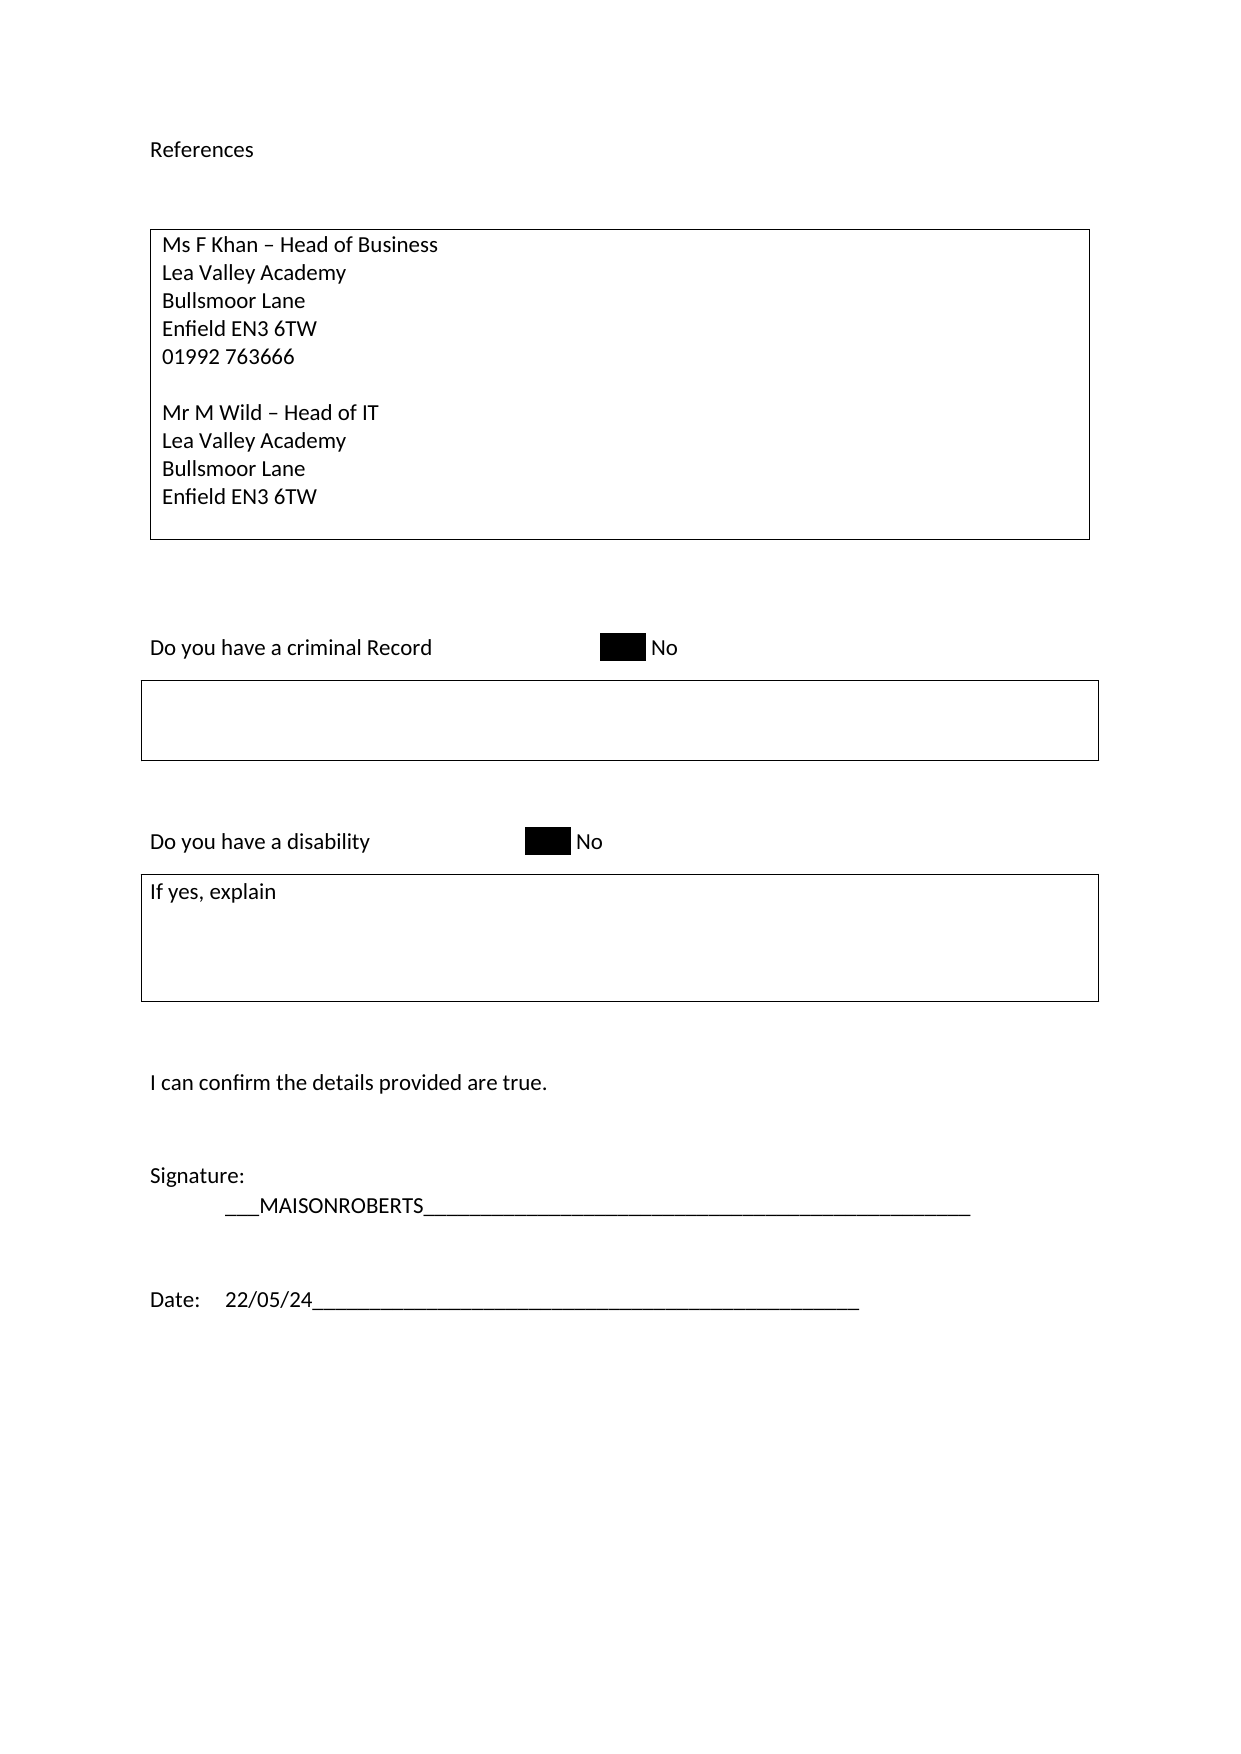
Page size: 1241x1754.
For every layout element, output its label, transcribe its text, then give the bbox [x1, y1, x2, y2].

text I can confirm the details provided are true. [150, 1068, 1090, 1096]
text Do you have a disability Yes / No [150, 827, 525, 855]
text References [150, 136, 1090, 163]
text Signature: ___MAISONROBERTS________________________________________________ [150, 1161, 1090, 1220]
text Do you have a criminal Record Yes / No [150, 633, 600, 661]
text Do you have a disability Yes / No [571, 827, 1090, 855]
text If yes, explain [142, 875, 1098, 905]
table_header Ms F Khan – Head of Business Lea Valley Academy Bullsmoor Lane Enfield EN3 6TW 01992 763666 Mr M Wild – Head of IT Lea Valley Academy Bullsmoor Lane Enfield EN3 6TW [151, 230, 1089, 538]
text Date: 22/05/24________________________________________________ [150, 1285, 1090, 1313]
text Do you have a criminal Record Yes / No [646, 633, 1090, 661]
